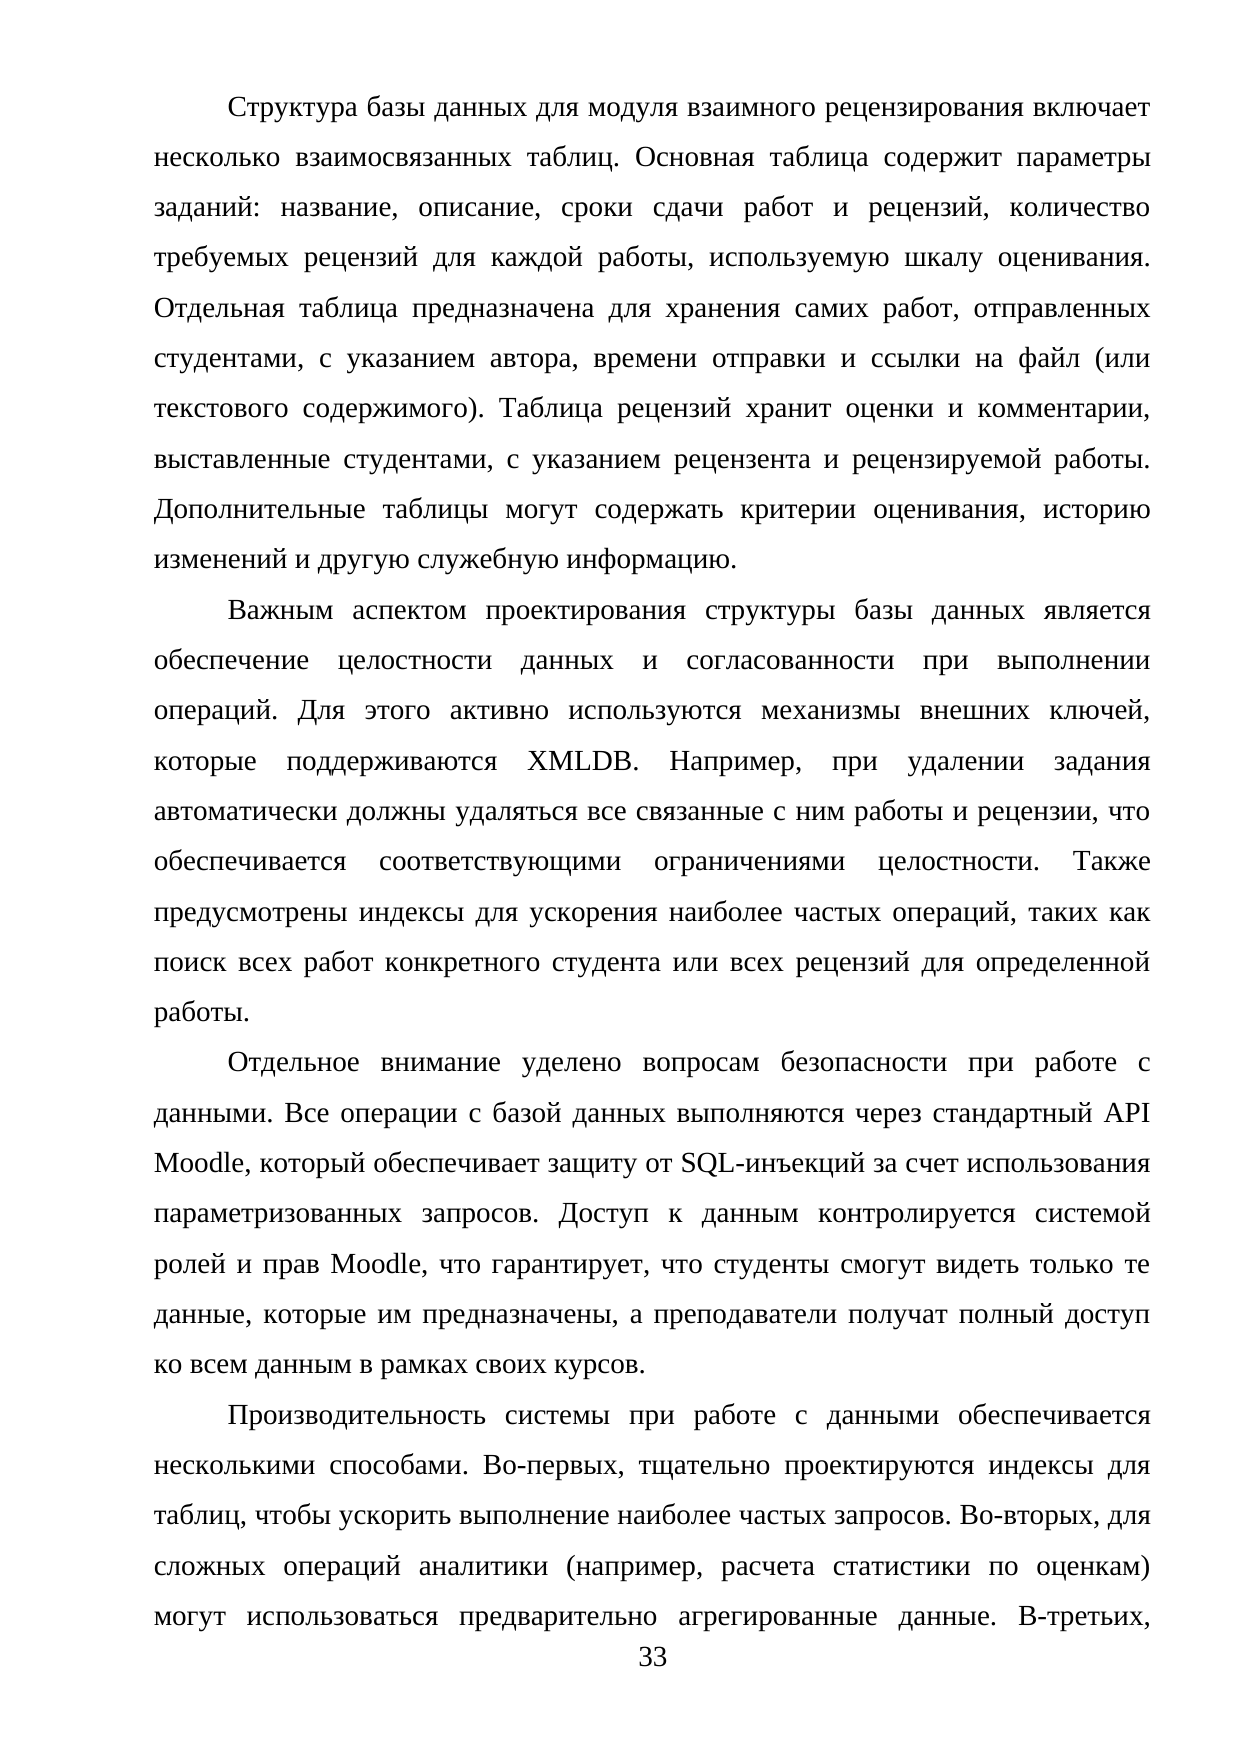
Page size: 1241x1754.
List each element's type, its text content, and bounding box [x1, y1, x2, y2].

text Отдельное внимание уделено вопросам безопасности при работе с данными. Все операции с базой данных выполняются через стандартный API Moodle, который обеспечивает защиту от SQL-инъекций за счет использования параметризованных запросов. Доступ к данным контролируется системой ролей и прав Moodle, что гарантирует, что студенты смогут видеть только те данные, которые им предназначены, а преподаватели получат полный доступ ко всем данным в рамках своих курсов. [153, 1044, 1152, 1380]
text Структура базы данных для модуля взаимного рецензирования включает несколько взаимосвязанных таблиц. Основная таблица содержит параметры заданий: название, описание, сроки сдачи работ и рецензий, количество требуемых рецензий для каждой работы, используемую шкалу оценивания. Отдельная таблица предназначена для хранения самих работ, отправленных студентами, с указанием автора, времени отправки и ссылки на файл (или текстового содержимого). Таблица рецензий хранит оценки и комментарии, выставленные студентами, с указанием рецензента и рецензируемой работы. Дополнительные таблицы могут содержать критерии оценивания, историю изменений и другую служебную информацию. [153, 89, 1152, 575]
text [153, 1397, 1152, 1632]
text Важным аспектом проектирования структуры базы данных является обеспечение целостности данных и согласованности при выполнении операций. Для этого активно используются механизмы внешних ключей, которые поддерживаются XMLDB. Например, при удалении задания автоматически должны удаляться все связанные с ним работы и рецензии, что обеспечивается соответствующими ограничениями целостности. Также предусмотрены индексы для ускорения наиболее частых операций, таких как поиск всех работ конкретного студента или всех рецензий для определенной работы. [153, 592, 1152, 1028]
